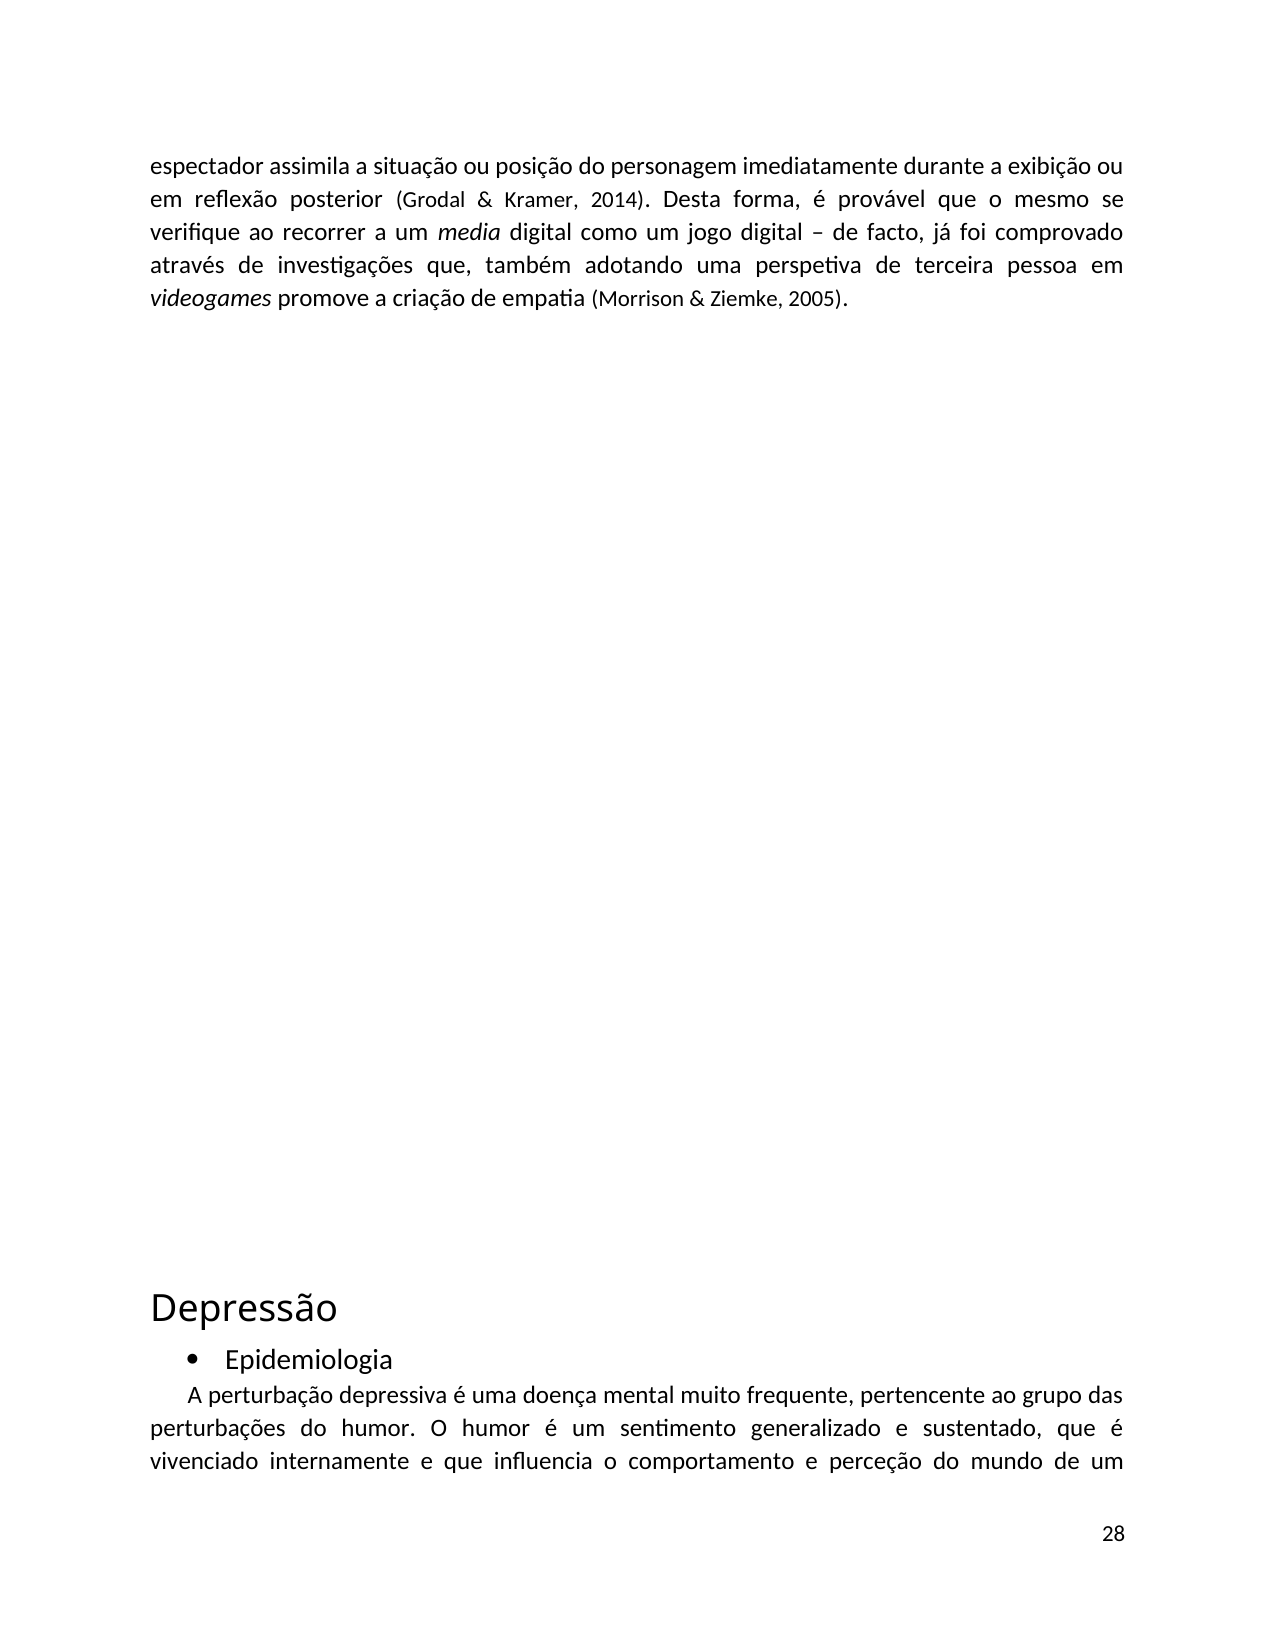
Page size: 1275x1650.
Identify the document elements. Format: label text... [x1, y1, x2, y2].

subtitle Depressão [150, 1282, 1125, 1333]
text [150, 150, 1125, 312]
subtitle Epidemiologia [187, 1341, 1125, 1377]
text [150, 1379, 1125, 1476]
